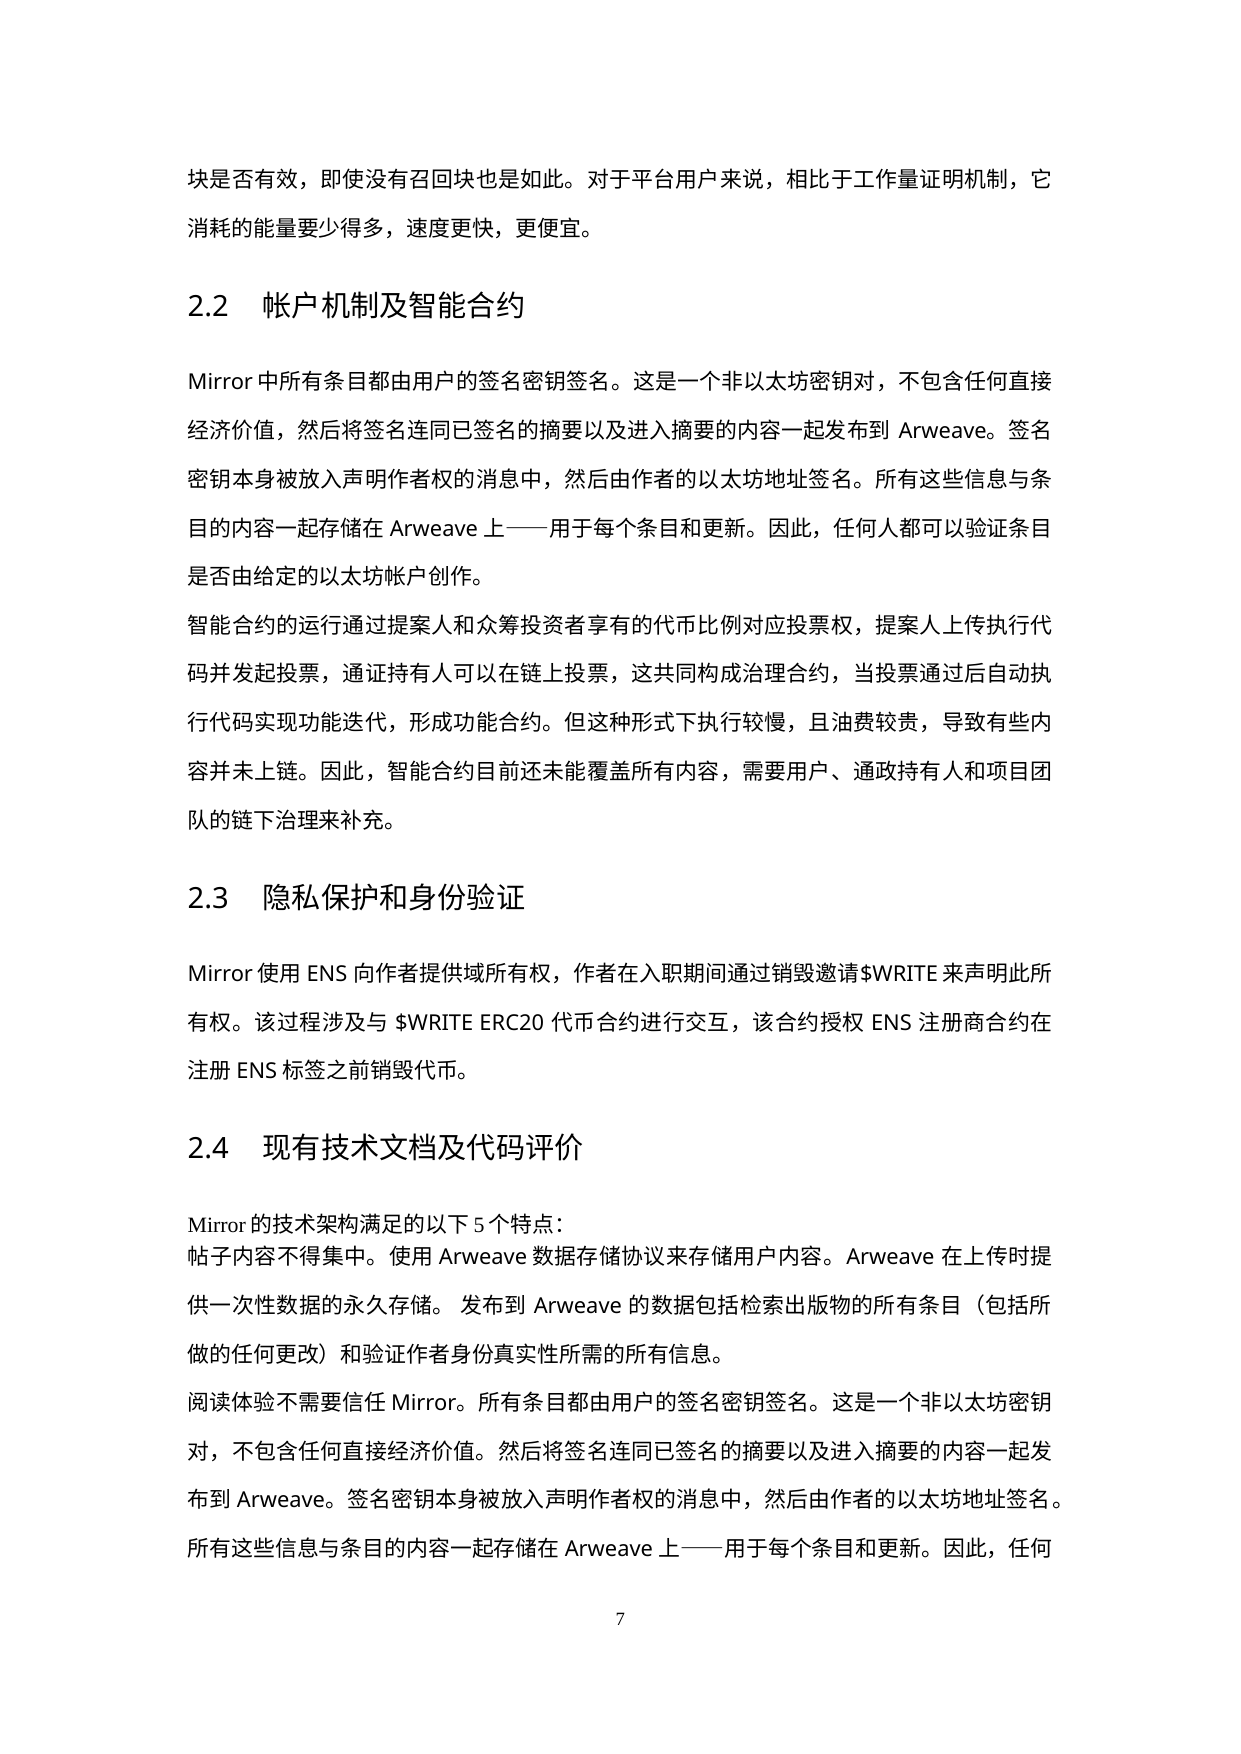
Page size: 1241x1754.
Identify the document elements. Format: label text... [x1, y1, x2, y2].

text Mirror使用 ENS 向作者提供域所有权，作者在入职期间通过销毁邀请$WRITE来声明此所有权。该过程涉及与 $WRITE ERC20 代币合约进行交互，该合约授权 ENS 注册商合约在注册 ENS 标签之前销毁代币。 [187, 956, 1053, 1086]
text 现有技术文档及代码评价 [187, 1114, 1053, 1179]
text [187, 162, 1053, 243]
text 智能合约的运行通过提案人和众筹投资者享有的代币比例对应投票权，提案人上传执行代码并发起投票，通证持有人可以在链上投票，这共同构成治理合约，当投票通过后自动执行代码实现功能迭代，形成功能合约。但这种形式下执行较慢，且油费较贵，导致有些内容并未上链。因此，智能合约目前还未能覆盖所有内容，需要用户、通政持有人和项目团队的链下治理来补充。 [187, 607, 1053, 835]
text 帐户机制及智能合约 [187, 272, 1053, 337]
text Mirror的技术架构满足的以下5个特点： [187, 1206, 1053, 1239]
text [187, 1384, 1053, 1563]
text Mirror中所有条目都由用户的签名密钥签名。这是一个非以太坊密钥对，不包含任何直接经济价值，然后将签名连同已签名的摘要以及进入摘要的内容一起发布到 Arweave。签名密钥本身被放入声明作者权的消息中，然后由作者的以太坊地址签名。所有这些信息与条目的内容一起存储在 Arweave 上——用于每个条目和更新。因此，任何人都可以验证条目是否由给定的以太坊帐户创作。 [187, 364, 1053, 591]
text 隐私保护和身份验证 [187, 863, 1053, 928]
text 帖子内容不得集中。使用Arweave数据存储协议来存储用户内容。Arweave 在上传时提供一次性数据的永久存储。 发布到 Arweave 的数据包括检索出版物的所有条目（包括所做的任何更改）和验证作者身份真实性所需的所有信息。 [187, 1239, 1053, 1369]
